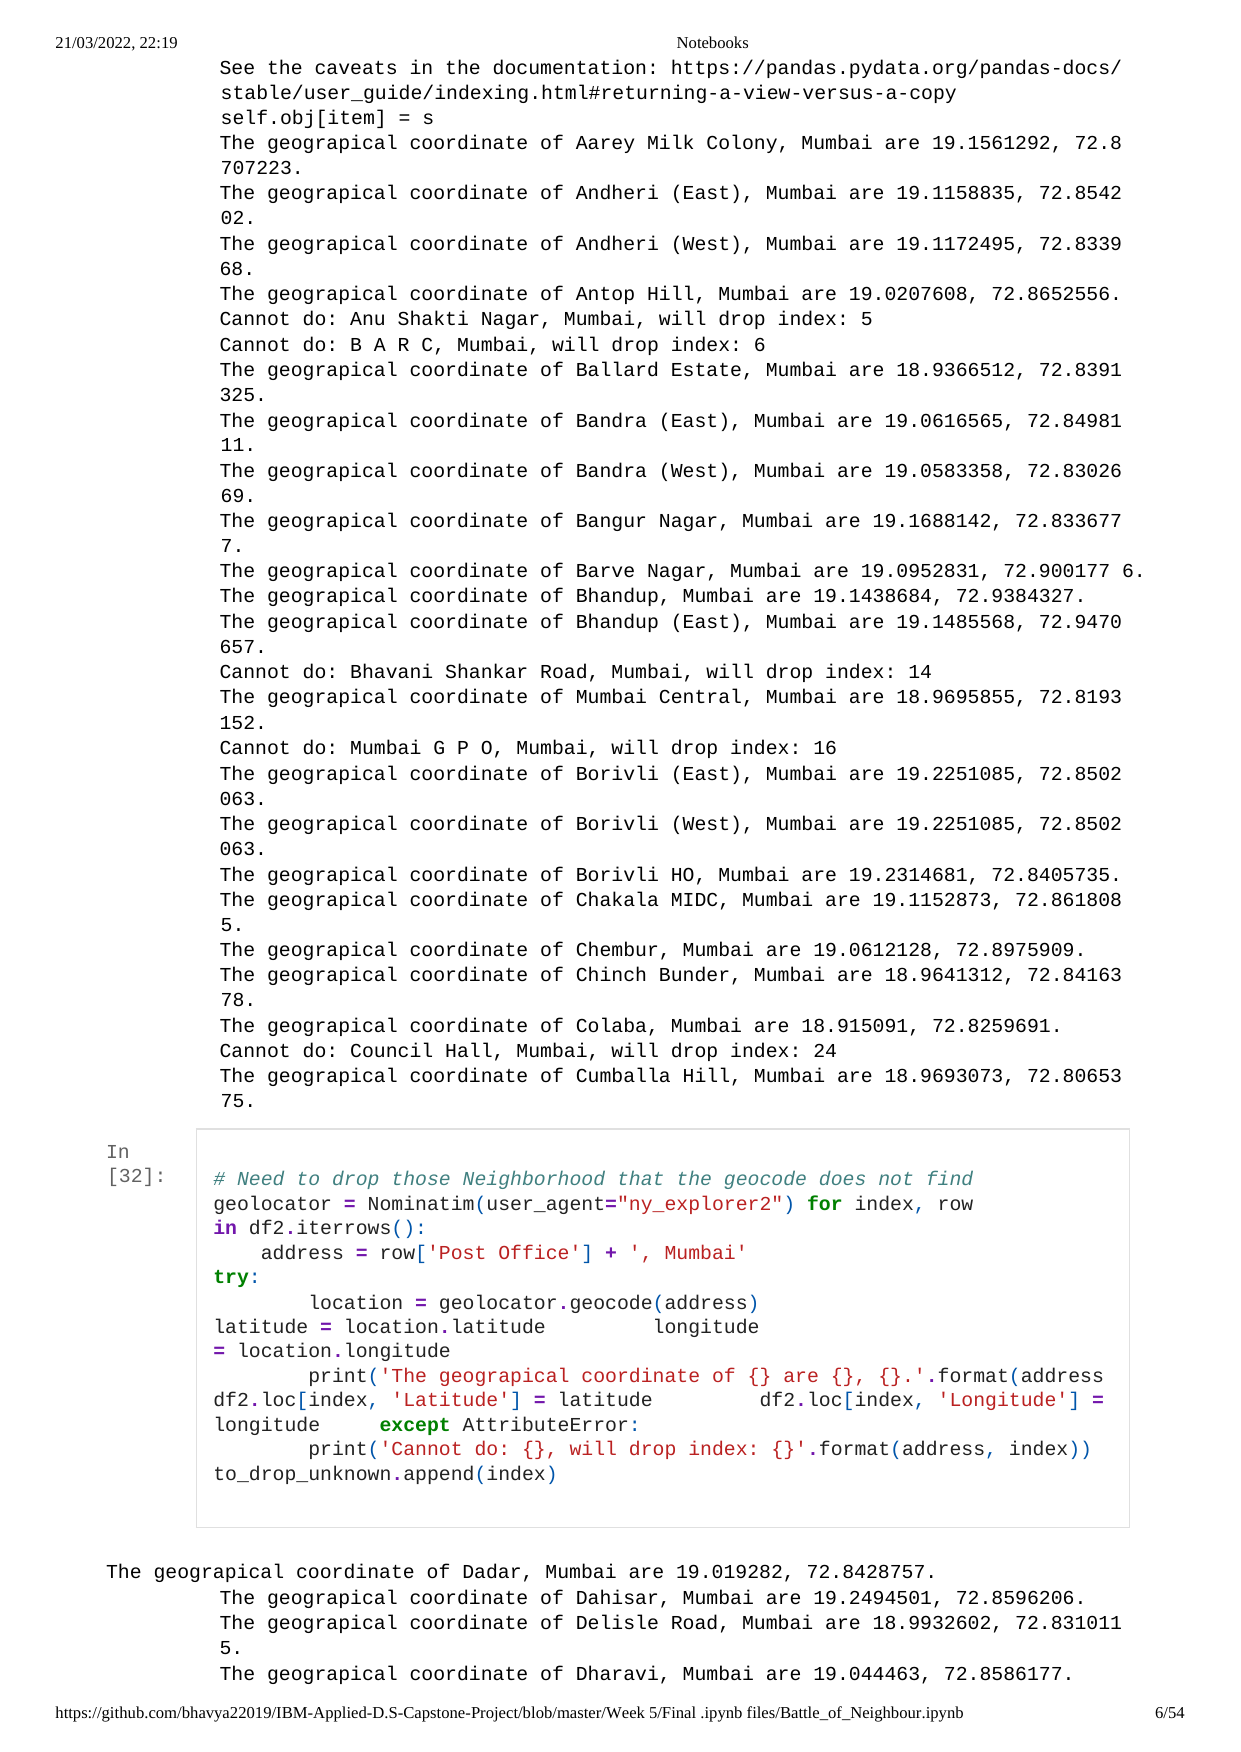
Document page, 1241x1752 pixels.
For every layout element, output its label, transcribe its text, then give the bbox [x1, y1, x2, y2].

text The geograpical coordinate of Barve Nagar, Mumbai are 19.0952831, 72.900177 6. [219, 561, 1148, 583]
text Cannot do: Council Hall, Mumbai, will drop index: 24 [219, 1041, 1148, 1063]
text 5. [219, 1638, 1148, 1661]
text 325. [219, 385, 1148, 408]
text The geograpical coordinate of Bandra (East), Mumbai are 19.0616565, 72.84981 11. [219, 411, 1148, 458]
text See the caveats in the documentation: https://pandas.pydata.org/pandas-docs/ stable/user_guide/indexing.html#returning-a-view-versus-a-copy self.obj[item] = s [219, 58, 1148, 130]
text The geograpical coordinate of Andheri (West), Mumbai are 19.1172495, 72.8339 [219, 233, 1148, 256]
text 657. [219, 637, 1148, 659]
text The geograpical coordinate of Bhandup (East), Mumbai are 19.1485568, 72.9470 [219, 612, 1148, 634]
text Cannot do: Mumbai G P O, Mumbai, will drop index: 16 [219, 738, 1148, 761]
text 152. [219, 713, 1148, 735]
text 063. [219, 839, 1148, 862]
text The geograpical coordinate of Bangur Nagar, Mumbai are 19.1688142, 72.833677 7. [219, 511, 1148, 558]
text The geograpical coordinate of Dahisar, Mumbai are 19.2494501, 72.8596206. [219, 1588, 1148, 1610]
text The geograpical coordinate of Bandra (West), Mumbai are 19.0583358, 72.83026 69. [219, 461, 1148, 508]
text In [32]: [106, 1142, 196, 1189]
text The geograpical coordinate of Mumbai Central, Mumbai are 18.9695855, 72.8193 [219, 687, 1148, 710]
text The geograpical coordinate of Ballard Estate, Mumbai are 18.9366512, 72.8391 [219, 360, 1148, 382]
text The geograpical coordinate of Chembur, Mumbai are 19.0612128, 72.8975909. [219, 940, 1148, 962]
text Cannot do: Bhavani Shankar Road, Mumbai, will drop index: 14 [219, 662, 1148, 684]
text The geograpical coordinate of Bhandup, Mumbai are 19.1438684, 72.9384327. [219, 586, 1148, 609]
text The geograpical coordinate of Borivli HO, Mumbai are 19.2314681, 72.8405735. [219, 865, 1148, 887]
text The geograpical coordinate of Dharavi, Mumbai are 19.044463, 72.8586177. [219, 1663, 1148, 1686]
text The geograpical coordinate of Antop Hill, Mumbai are 19.0207608, 72.8652556. [219, 284, 1148, 306]
text Cannot do: B A R C, Mumbai, will drop index: 6 [219, 335, 1148, 357]
text The geograpical coordinate of Chakala MIDC, Mumbai are 19.1152873, 72.861808 5. [219, 890, 1148, 937]
text The geograpical coordinate of Dadar, Mumbai are 19.019282, 72.8428757. [106, 1562, 1148, 1585]
text Cannot do: Anu Shakti Nagar, Mumbai, will drop index: 5 [219, 309, 1148, 332]
text 063. [219, 789, 1148, 811]
text The geograpical coordinate of Borivli (West), Mumbai are 19.2251085, 72.8502 [219, 814, 1148, 836]
text The geograpical coordinate of Colaba, Mumbai are 18.915091, 72.8259691. [219, 1016, 1148, 1038]
text The geograpical coordinate of Cumballa Hill, Mumbai are 18.9693073, 72.80653 75. [219, 1066, 1148, 1113]
text The geograpical coordinate of Delisle Road, Mumbai are 18.9932602, 72.831011 [219, 1613, 1148, 1635]
text The geograpical coordinate of Andheri (East), Mumbai are 19.1158835, 72.8542 02. [219, 183, 1148, 231]
text 68. [219, 259, 1148, 281]
text The geograpical coordinate of Aarey Milk Colony, Mumbai are 19.1561292, 72.8 707223. [219, 133, 1148, 180]
text The geograpical coordinate of Borivli (East), Mumbai are 19.2251085, 72.8502 [219, 763, 1148, 786]
table_header # Need to drop those Neighborhood that the geocode does not find geolocator = Nominatim(user_agent="ny_explorer2") for index, row in df2.iterrows(): address = row['Post Office'] + ', Mumbai' try: location = geolocator.geocode(address) latitude = location.latitude longitude = location.longitude print('The geograpical coordinate of {} are {}, {}.'.format(address df2.loc[index, 'Latitude'] = latitude df2.loc[index, 'Longitude'] = longitude except AttributeError: print('Cannot do: {}, will drop index: {}'.format(address, index)) to_drop_unknown.append(index) [197, 1130, 1129, 1527]
text The geograpical coordinate of Chinch Bunder, Mumbai are 18.9641312, 72.84163 78. [219, 965, 1148, 1013]
